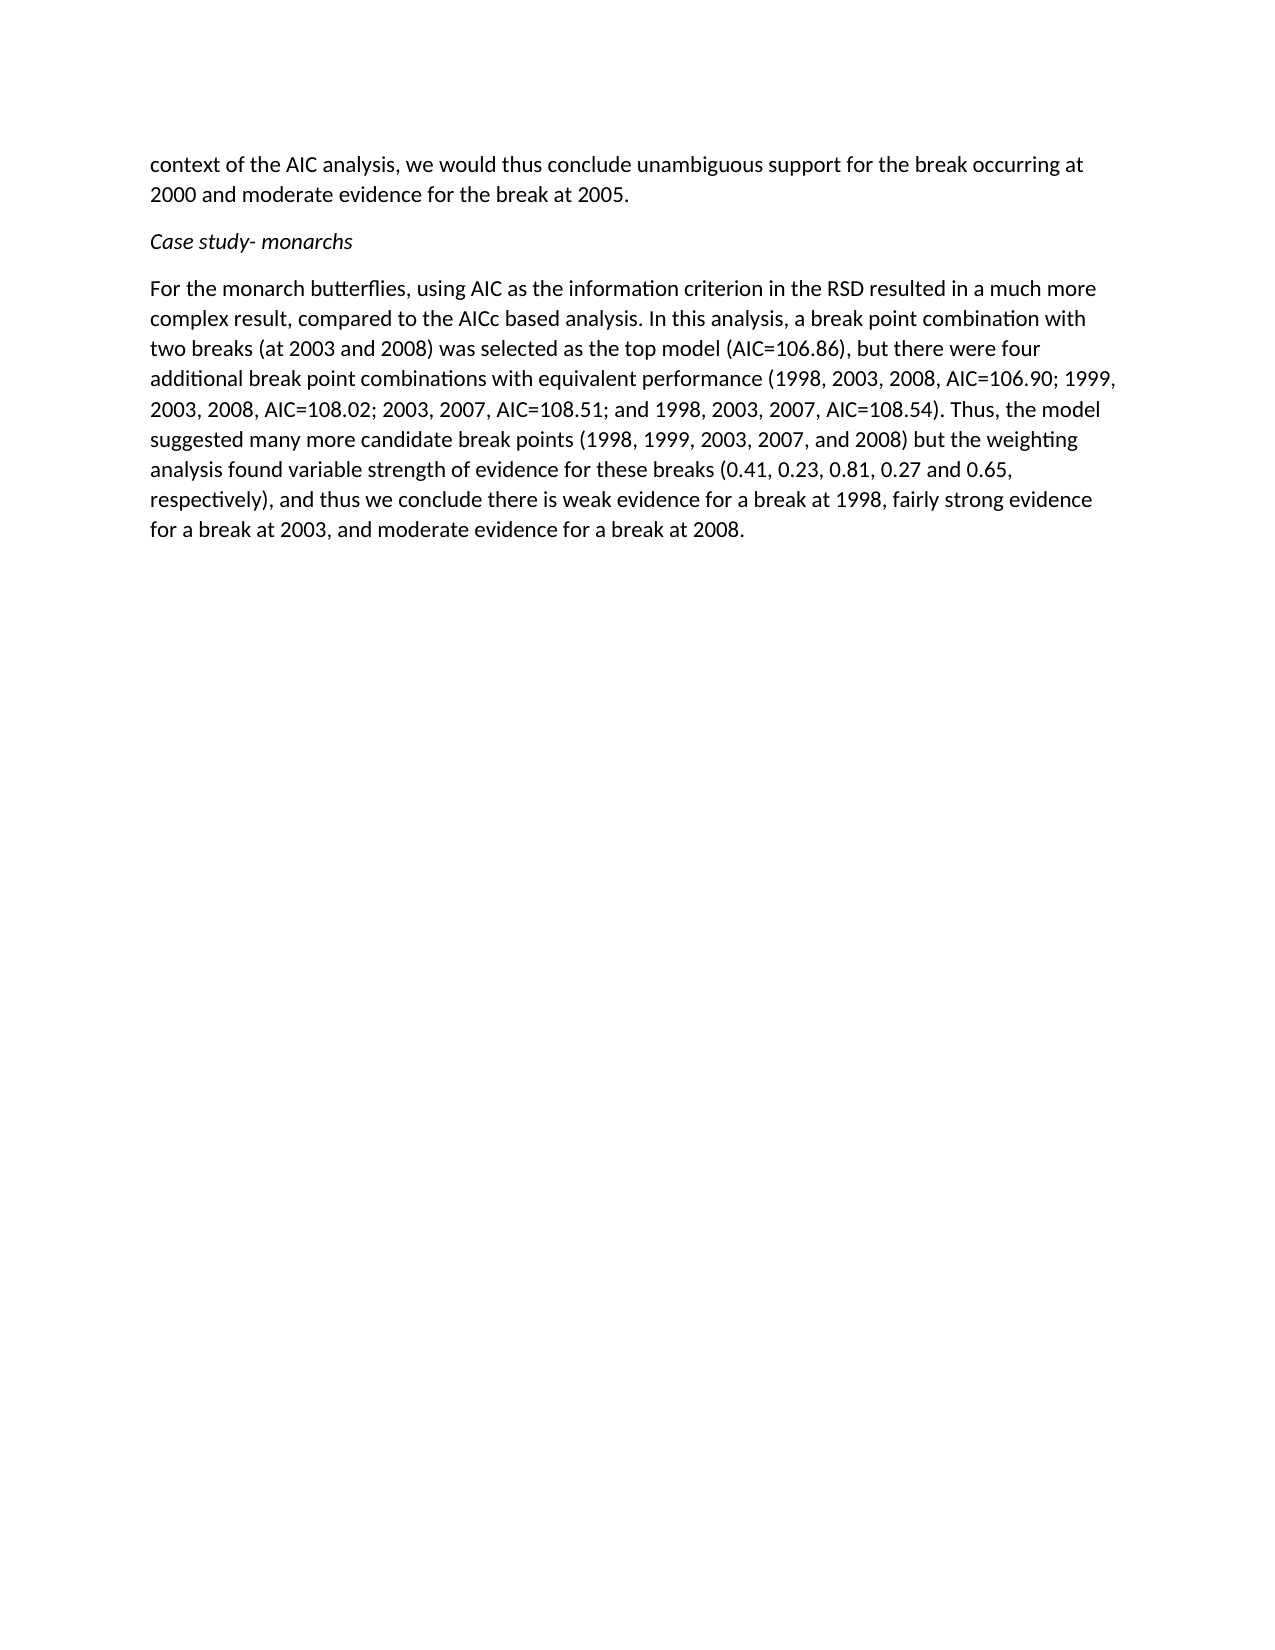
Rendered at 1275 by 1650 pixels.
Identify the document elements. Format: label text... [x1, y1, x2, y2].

text Case study- monarchs [150, 227, 1125, 255]
text For the monarch butterflies, using AIC as the information criterion in the RSD resulted in a much more complex result, compared to the AICc based analysis. In this analysis, a break point combination with two breaks (at 2003 and 2008) was selected as the top model (AIC=106.86), but there were four additional break point combinations with equivalent performance (1998, 2003, 2008, AIC=106.90; 1999, 2003, 2008, AIC=108.02; 2003, 2007, AIC=108.51; and 1998, 2003, 2007, AIC=108.54). Thus, the model suggested many more candidate break points (1998, 1999, 2003, 2007, and 2008) but the weighting analysis found variable strength of evidence for these breaks (0.41, 0.23, 0.81, 0.27 and 0.65, respectively), and thus we conclude there is weak evidence for a break at 1998, fairly strong evidence for a break at 2003, and moderate evidence for a break at 2008. [150, 274, 1125, 544]
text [150, 150, 1125, 208]
